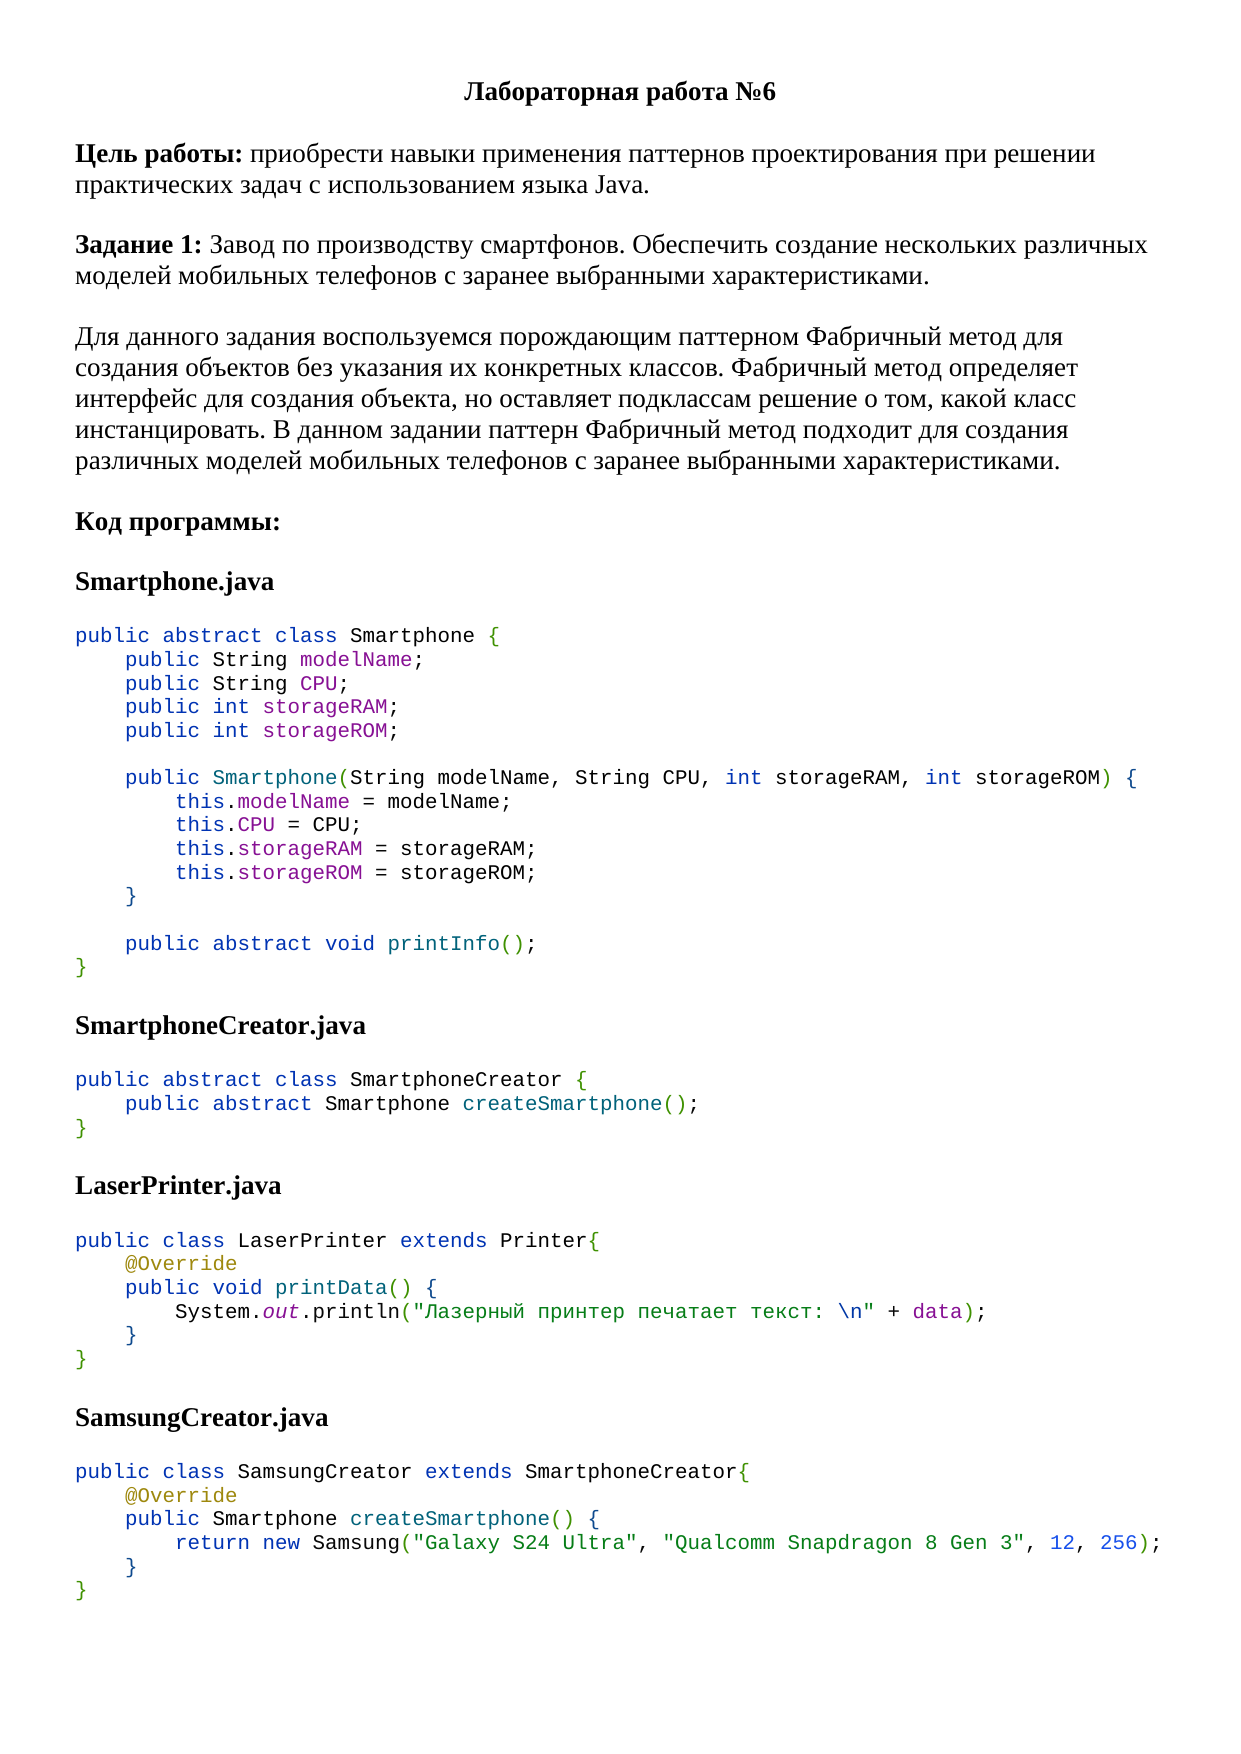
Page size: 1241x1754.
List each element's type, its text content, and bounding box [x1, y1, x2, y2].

text public abstract class SmartphoneCreator { public abstract Smartphone createSmartphone(); } [75, 1069, 1165, 1140]
text LaserPrinter.java [75, 1169, 1165, 1201]
text Smartphone.java [75, 565, 1165, 596]
text SamsungCreator.java [75, 1401, 1165, 1432]
text Код программы: [75, 504, 1165, 536]
text public class SamsungCreator extends SmartphoneCreator{ @Override public Smartphone createSmartphone() { return new Samsung("Galaxy S24 Ultra", "Qualcomm Snapdragon 8 Gen 3", 12, 256); } } [75, 1461, 1165, 1603]
text public abstract class Smartphone { public String modelName; public String CPU; public int storageRAM; public int storageROM; public Smartphone(String modelName, String CPU, int storageRAM, int storageROM) { this.modelName = modelName; this.CPU = CPU; this.storageRAM = storageRAM; this.storageROM = storageROM; } public abstract void printInfo(); } [75, 625, 1165, 980]
text SmartphoneCreator.java [75, 1009, 1165, 1040]
text Для данного задания воспользуемся порождающим паттерном Фабричный метод для создания объектов без указания их конкретных классов. Фабричный метод определяет интерфейс для создания объекта, но оставляет подклассам решение о том, какой класс инстанцировать. В данном задании паттерн Фабричный метод подходит для создания различных моделей мобильных телефонов с заранее выбранными характеристиками. [75, 320, 1165, 475]
text Задание 1: Завод по производству смартфонов. Обеспечить создание нескольких различных моделей мобильных телефонов с заранее выбранными характеристиками. [75, 228, 1165, 291]
text public class LaserPrinter extends Printer{ @Override public void printData() { System.out.println("Лазерный принтер печатает текст: \n" + data); } } [75, 1230, 1165, 1372]
text Цель работы: приобрести навыки применения паттернов проектирования при решении практических задач с использованием языка Java. [75, 137, 1165, 199]
text Лабораторная работа №6 [75, 75, 1165, 106]
